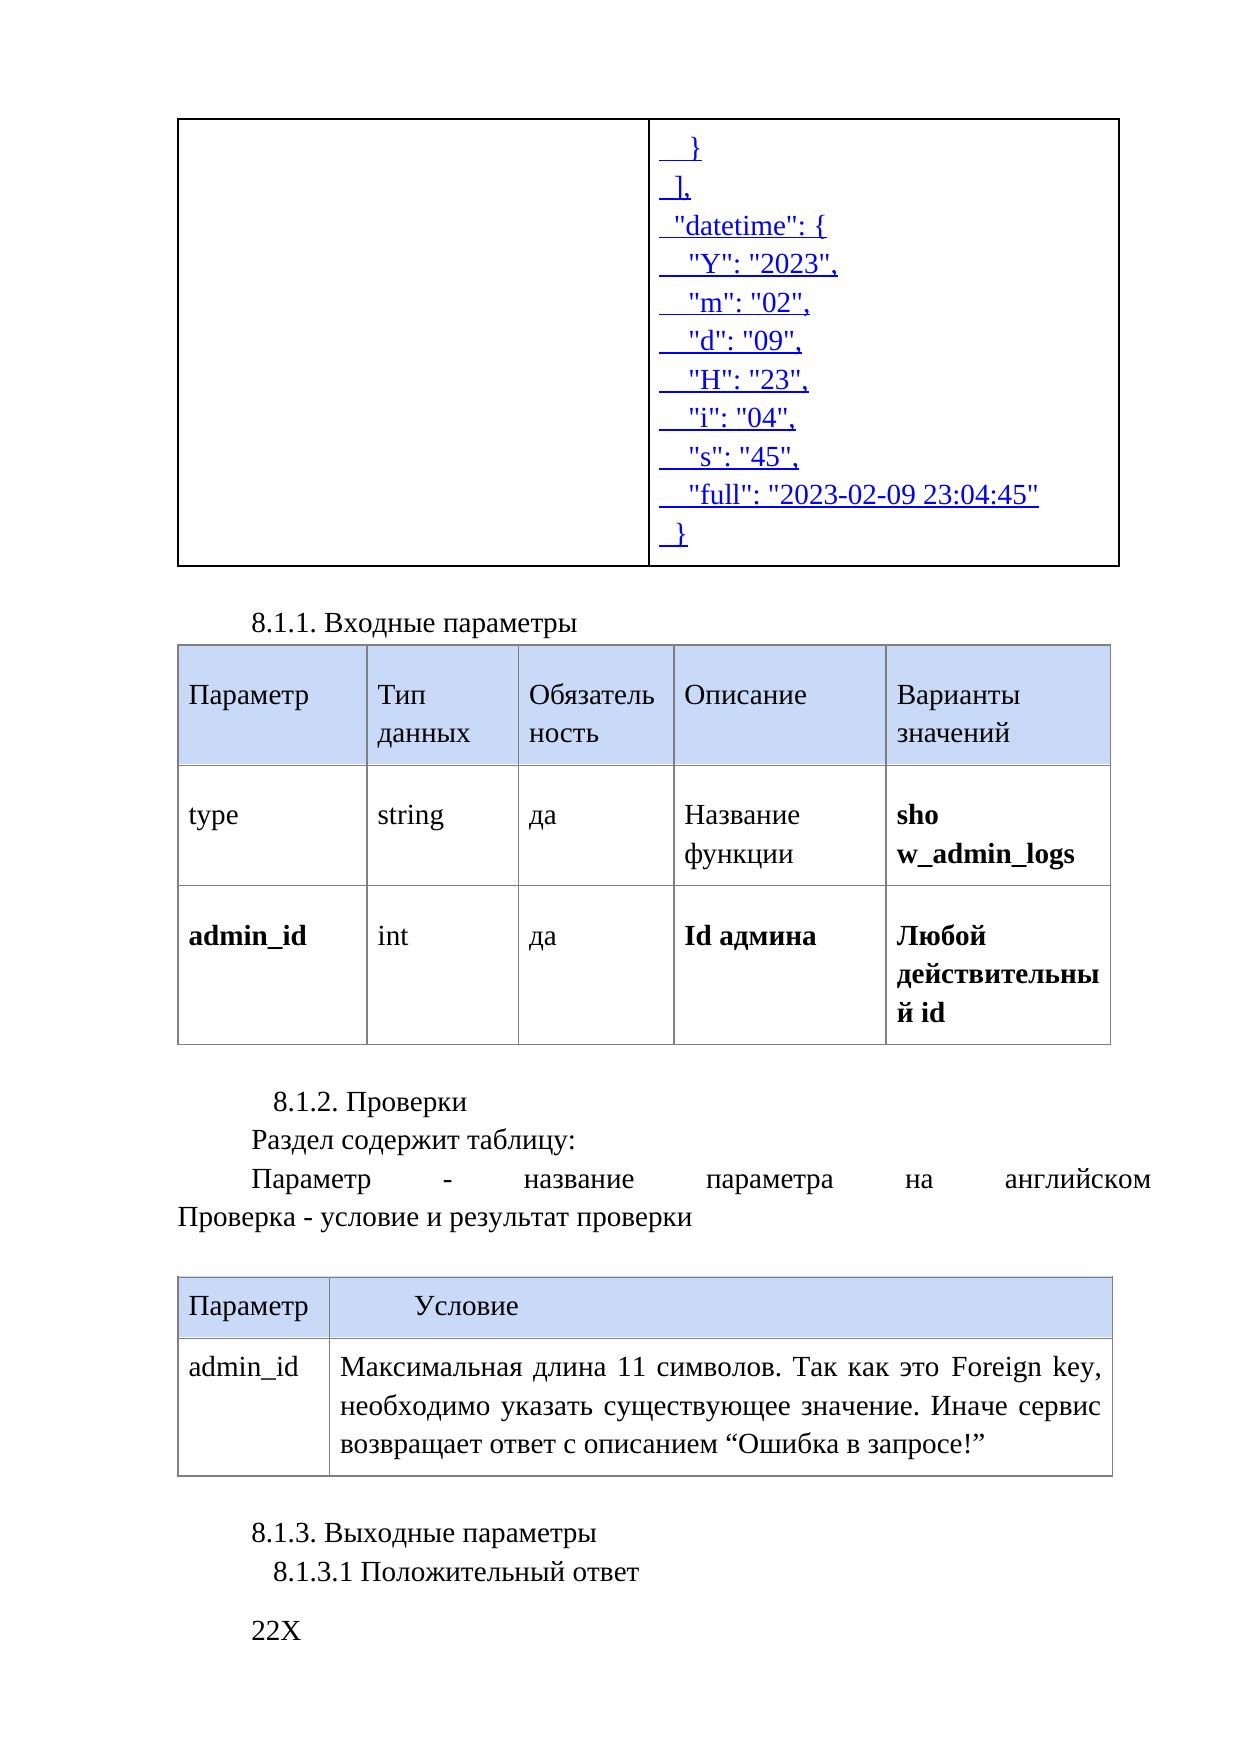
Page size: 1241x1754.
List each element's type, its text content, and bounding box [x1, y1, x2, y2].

text Параметр - название параметра на английском Проверка - условие и результат проверки [177, 1161, 1152, 1233]
table_header Варианты значений [887, 646, 1110, 764]
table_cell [650, 120, 1118, 565]
table_cell да [519, 766, 673, 885]
text 8.1.1. Входные параметры [177, 606, 1152, 639]
table_cell type [179, 766, 366, 885]
table_header Обязательность [519, 646, 673, 764]
table_cell string [368, 766, 518, 885]
table_cell Максимальная длина 11 символов. Так как это Foreign key, необходимо указать существующее значение. Иначе сервис возвращает ответ с описанием “Ошибка в запросе!” [330, 1339, 1112, 1475]
text 8.1.3. Выходные параметры [177, 1516, 1152, 1549]
table_cell да [519, 886, 673, 1044]
text 8.1.3.1 Положительный ответ [177, 1554, 1152, 1588]
table_header Тип данных [368, 646, 518, 764]
table_header Описание [675, 646, 885, 764]
table_cell Название функции [675, 766, 885, 885]
table_cell admin_id [179, 1339, 329, 1475]
table_cell Любой действительный id [887, 886, 1110, 1044]
table_cell Id админа [675, 886, 885, 1044]
table_cell int [368, 886, 518, 1044]
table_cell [179, 120, 648, 565]
text Раздел содержит таблицу: [177, 1122, 1152, 1156]
table_cell admin_id [179, 886, 366, 1044]
table_cell show_admin_logs [887, 766, 1110, 885]
table_header Параметр [179, 1278, 329, 1337]
table_header Условие [330, 1278, 1112, 1337]
table_header Параметр [179, 646, 366, 764]
text 8.1.2. Проверки [177, 1084, 1152, 1117]
